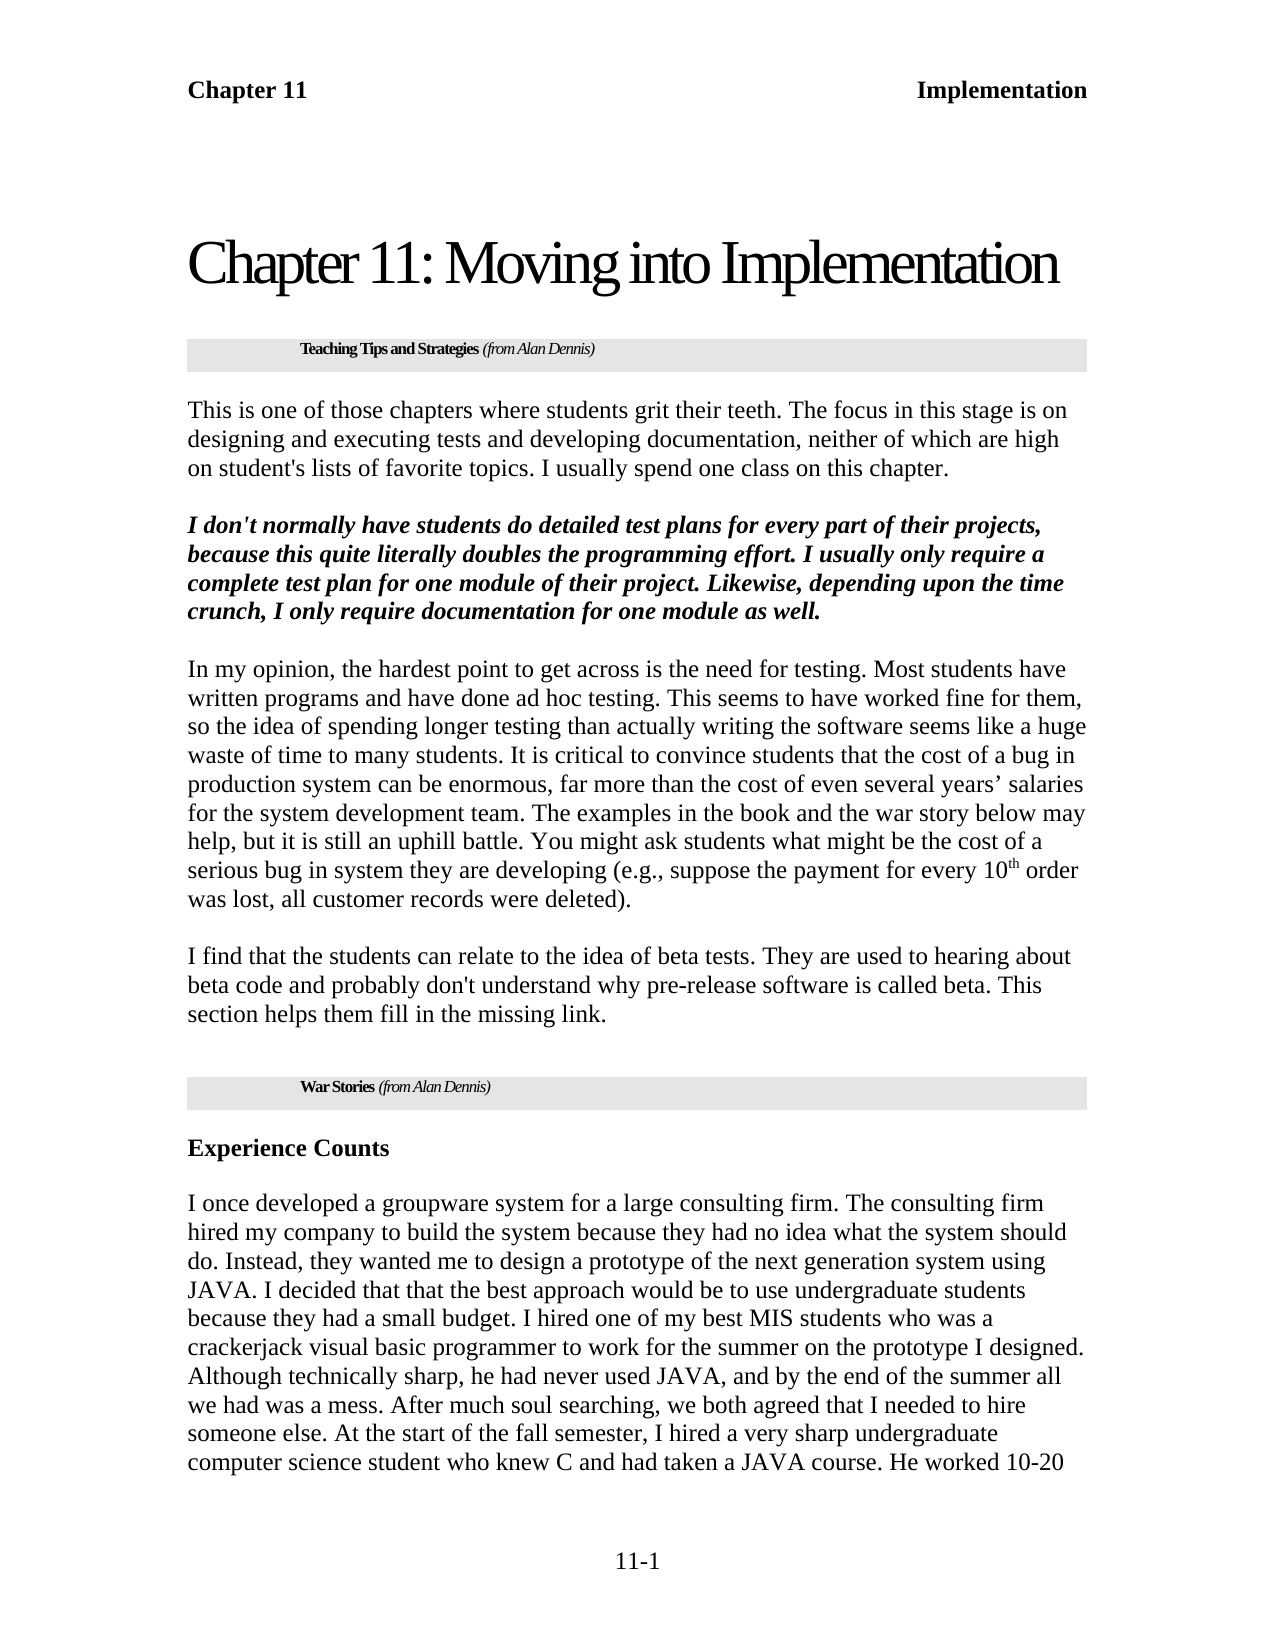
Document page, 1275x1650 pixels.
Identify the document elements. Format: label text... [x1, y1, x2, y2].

text I don't normally have students do detailed test plans for every part of their projects, because this quite literally doubles the programming effort. I usually only require a complete test plan for one module of their project. Likewise, depending upon the time crunch, I only require documentation for one module as well. [187, 510, 1087, 625]
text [187, 1188, 1087, 1476]
title Chapter 11: Moving into Implementation [187, 225, 1078, 297]
subtitle Teaching Tips and Strategies (from Alan Dennis) [187, 339, 1087, 372]
text I find that the students can relate to the idea of beta tests. They are used to hearing about beta code and probably don't understand why pre-release software is called beta. This section helps them fill in the missing link. [187, 941, 1087, 1028]
subtitle War Stories (from Alan Dennis) [187, 1077, 1087, 1110]
text Experience Counts [187, 1133, 1087, 1162]
text This is one of those chapters where students grit their teeth. The focus in this stage is on designing and executing tests and developing documentation, neither of which are high on student's lists of favorite topics. I usually spend one class on this chapter. [187, 395, 1087, 481]
text In my opinion, the hardest point to get across is the need for testing. Most students have written programs and have done ad hoc testing. This seems to have worked fine for them, so the idea of spending longer testing than actually writing the software seems like a huge waste of time to many students. It is critical to convince students that the cost of a bug in production system can be enormous, far more than the cost of even several years’ salaries for the system development team. The examples in the book and the war story below may help, but it is still an uphill battle. You might ask students what might be the cost of a serious bug in system they are developing (e.g., suppose the payment for every 10th order was lost, all customer records were deleted). [187, 654, 1087, 913]
